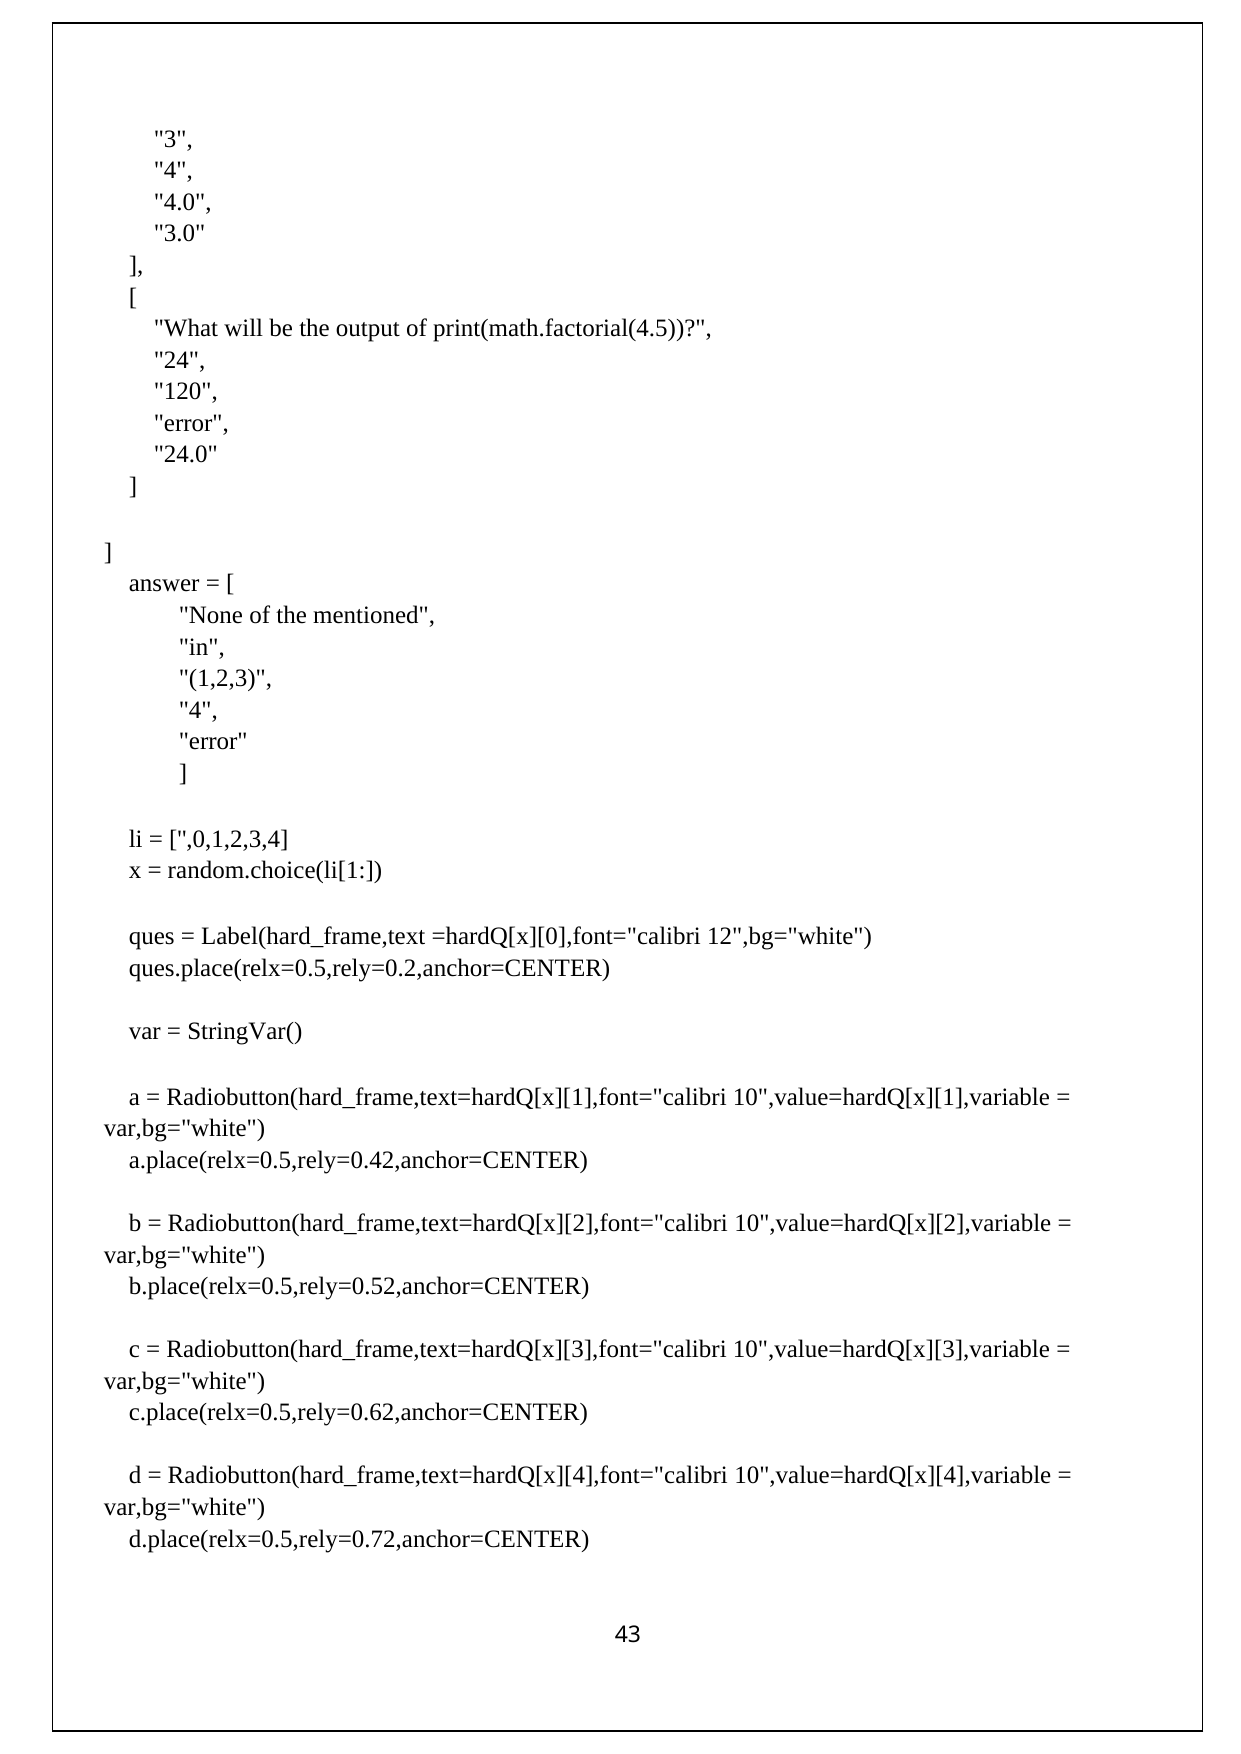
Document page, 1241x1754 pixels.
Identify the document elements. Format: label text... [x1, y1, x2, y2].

text ] [103, 537, 1152, 566]
text a.place(relx=0.5,rely=0.42,anchor=CENTER) [103, 1145, 1152, 1174]
text c.place(relx=0.5,rely=0.62,anchor=CENTER) [103, 1397, 1152, 1426]
text d.place(relx=0.5,rely=0.72,anchor=CENTER) [103, 1524, 1152, 1552]
text "in", [103, 632, 1152, 660]
text "120", [103, 376, 1152, 405]
text "4", [103, 695, 1152, 723]
text [ [103, 282, 1152, 310]
text "error" [103, 726, 1152, 755]
text c = Radiobutton(hard_frame,text=hardQ[x][3],font="calibri 10",value=hardQ[x][3],variable = var,bg="white") [103, 1334, 1152, 1395]
text "4", [103, 155, 1152, 184]
text "24", [103, 345, 1152, 373]
text "24.0" [103, 439, 1152, 468]
text x = random.choice(li[1:]) [103, 855, 1152, 884]
text "None of the mentioned", [103, 600, 1152, 629]
text var = StringVar() [103, 1016, 1152, 1045]
text "error", [103, 408, 1152, 437]
text "3", [103, 124, 1152, 152]
text ] [103, 758, 1152, 787]
text "3.0" [103, 218, 1152, 247]
text "What will be the output of print(math.factorial(4.5))?", [103, 313, 1152, 342]
text ], [103, 250, 1152, 279]
text a = Radiobutton(hard_frame,text=hardQ[x][1],font="calibri 10",value=hardQ[x][1],variable = var,bg="white") [103, 1082, 1152, 1142]
text "(1,2,3)", [103, 663, 1152, 692]
text answer = [ [103, 568, 1152, 597]
text ques.place(relx=0.5,rely=0.2,anchor=CENTER) [103, 953, 1152, 982]
text ques = Label(hard_frame,text =hardQ[x][0],font="calibri 12",bg="white") [103, 921, 1152, 950]
text ] [103, 471, 1152, 500]
text b = Radiobutton(hard_frame,text=hardQ[x][2],font="calibri 10",value=hardQ[x][2],variable = var,bg="white") [103, 1208, 1152, 1268]
text b.place(relx=0.5,rely=0.52,anchor=CENTER) [103, 1271, 1152, 1300]
text li = ['',0,1,2,3,4] [103, 824, 1152, 852]
text "4.0", [103, 187, 1152, 216]
text d = Radiobutton(hard_frame,text=hardQ[x][4],font="calibri 10",value=hardQ[x][4],variable = var,bg="white") [103, 1461, 1152, 1521]
